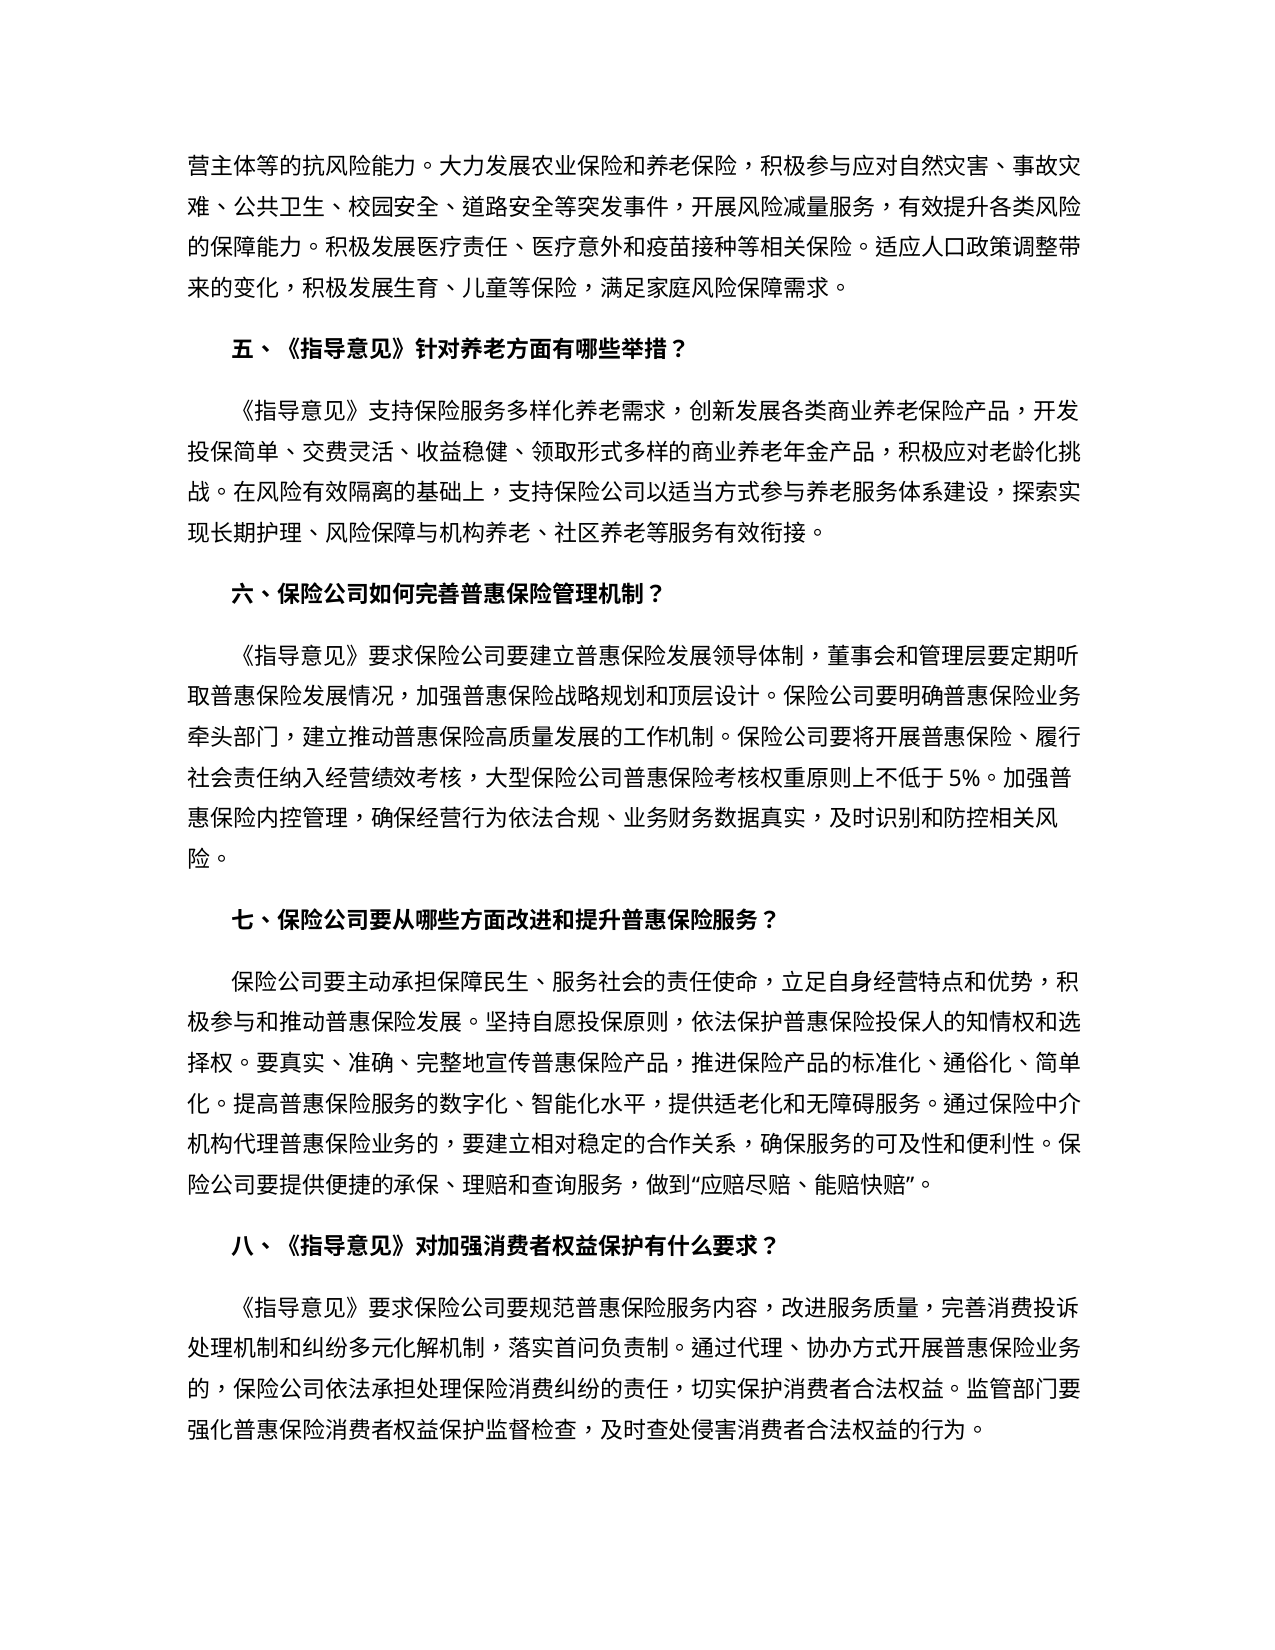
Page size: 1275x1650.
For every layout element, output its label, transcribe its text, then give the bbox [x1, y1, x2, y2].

text 六、保险公司如何完善普惠保险管理机制？ [187, 578, 1087, 609]
text 《指导意见》要求保险公司要规范普惠保险服务内容，改进服务质量，完善消费投诉处理机制和纠纷多元化解机制，落实首问负责制。通过代理、协办方式开展普惠保险业务的，保险公司依法承担处理保险消费纠纷的责任，切实保护消费者合法权益。监管部门要强化普惠保险消费者权益保护监督检查，及时查处侵害消费者合法权益的行为。 [187, 1292, 1087, 1445]
text 保险公司要主动承担保障民生、服务社会的责任使命，立足自身经营特点和优势，积极参与和推动普惠保险发展。坚持自愿投保原则，依法保护普惠保险投保人的知情权和选择权。要真实、准确、完整地宣传普惠保险产品，推进保险产品的标准化、通俗化、简单化。提高普惠保险服务的数字化、智能化水平，提供适老化和无障碍服务。通过保险中介机构代理普惠保险业务的，要建立相对稳定的合作关系，确保服务的可及性和便利性。保险公司要提供便捷的承保、理赔和查询服务，做到“应赔尽赔、能赔快赔”。 [187, 966, 1087, 1200]
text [187, 150, 1087, 303]
text 七、保险公司要从哪些方面改进和提升普惠保险服务？ [187, 904, 1087, 935]
text 八、《指导意见》对加强消费者权益保护有什么要求？ [187, 1230, 1087, 1261]
text 《指导意见》支持保险服务多样化养老需求，创新发展各类商业养老保险产品，开发投保简单、交费灵活、收益稳健、领取形式多样的商业养老年金产品，积极应对老龄化挑战。在风险有效隔离的基础上，支持保险公司以适当方式参与养老服务体系建设，探索实现长期护理、风险保障与机构养老、社区养老等服务有效衔接。 [187, 395, 1087, 548]
text 《指导意见》要求保险公司要建立普惠保险发展领导体制，董事会和管理层要定期听取普惠保险发展情况，加强普惠保险战略规划和顶层设计。保险公司要明确普惠保险业务牵头部门，建立推动普惠保险高质量发展的工作机制。保险公司要将开展普惠保险、履行社会责任纳入经营绩效考核，大型保险公司普惠保险考核权重原则上不低于5%。加强普惠保险内控管理，确保经营行为依法合规、业务财务数据真实，及时识别和防控相关风险。 [187, 639, 1087, 874]
text 五、《指导意见》针对养老方面有哪些举措？ [187, 333, 1087, 364]
